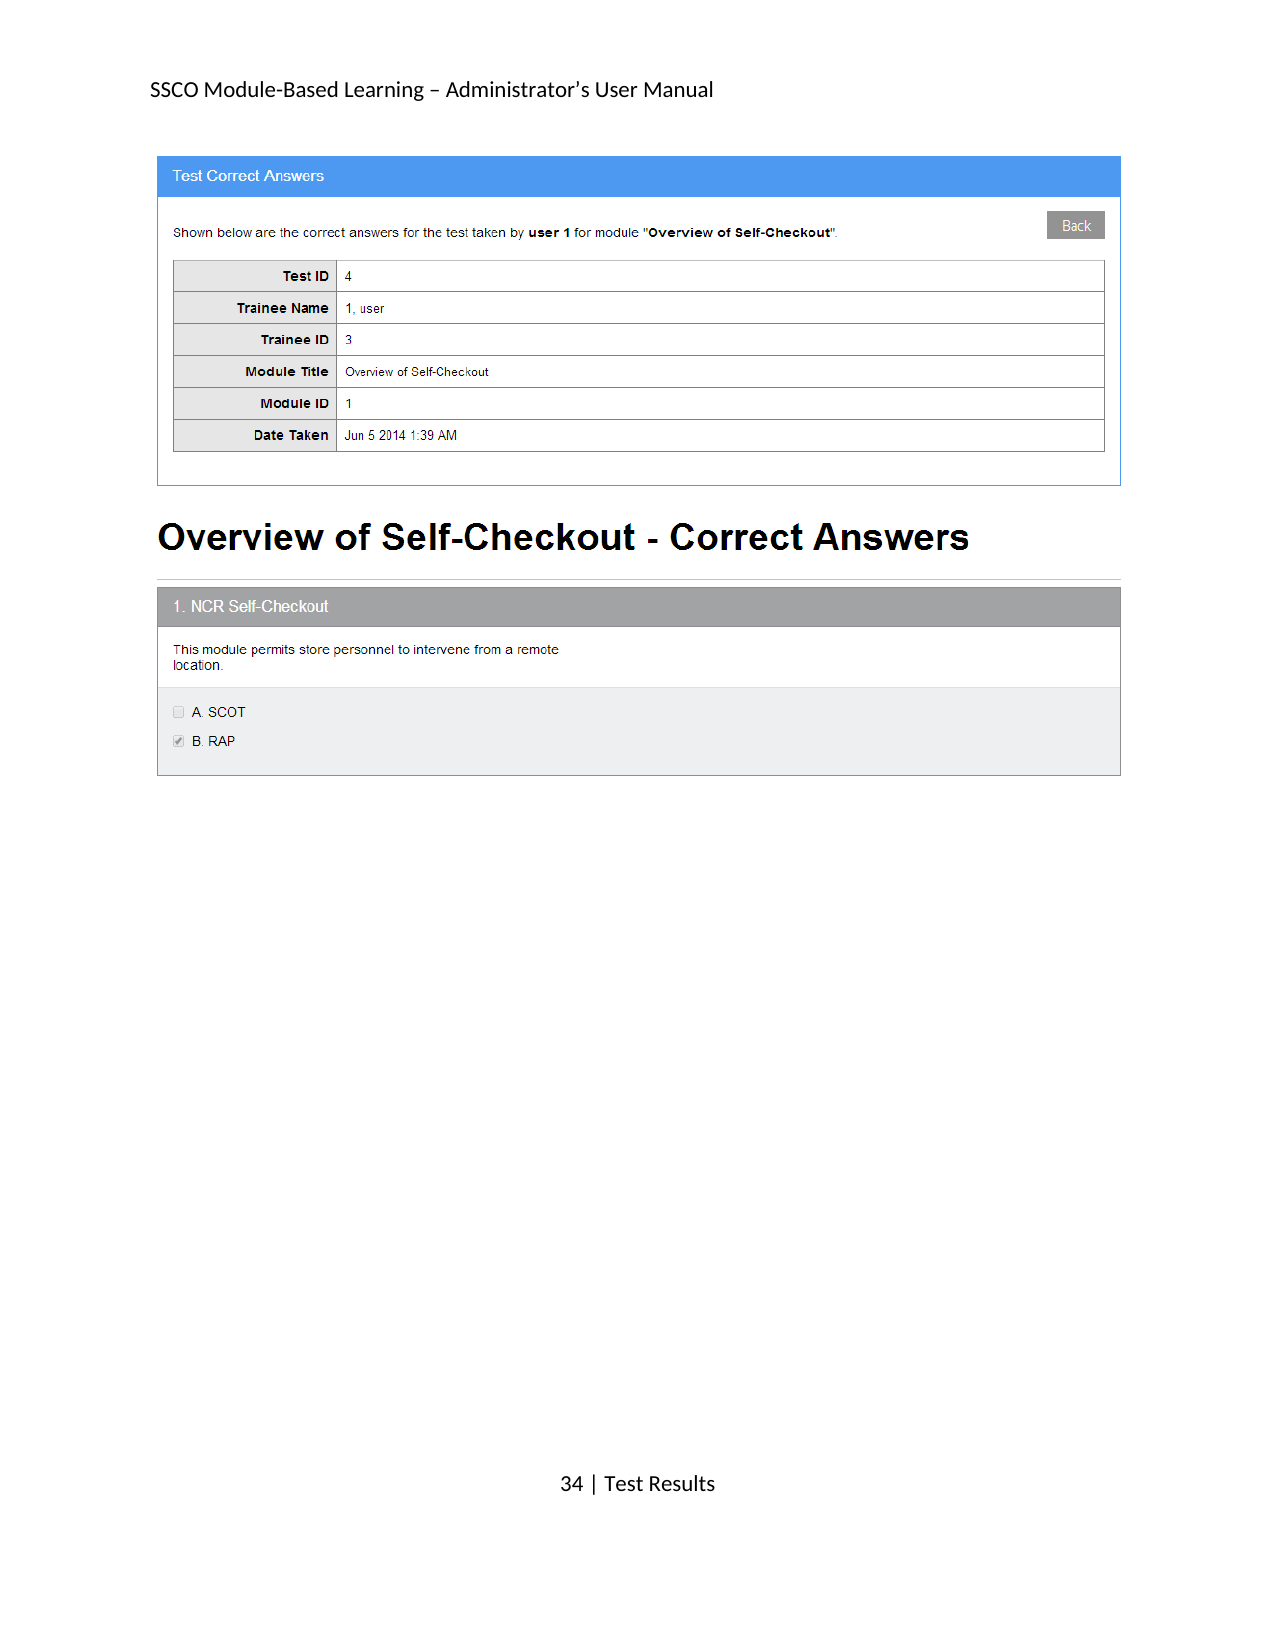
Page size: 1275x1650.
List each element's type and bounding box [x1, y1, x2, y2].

picture [150, 150, 1125, 788]
